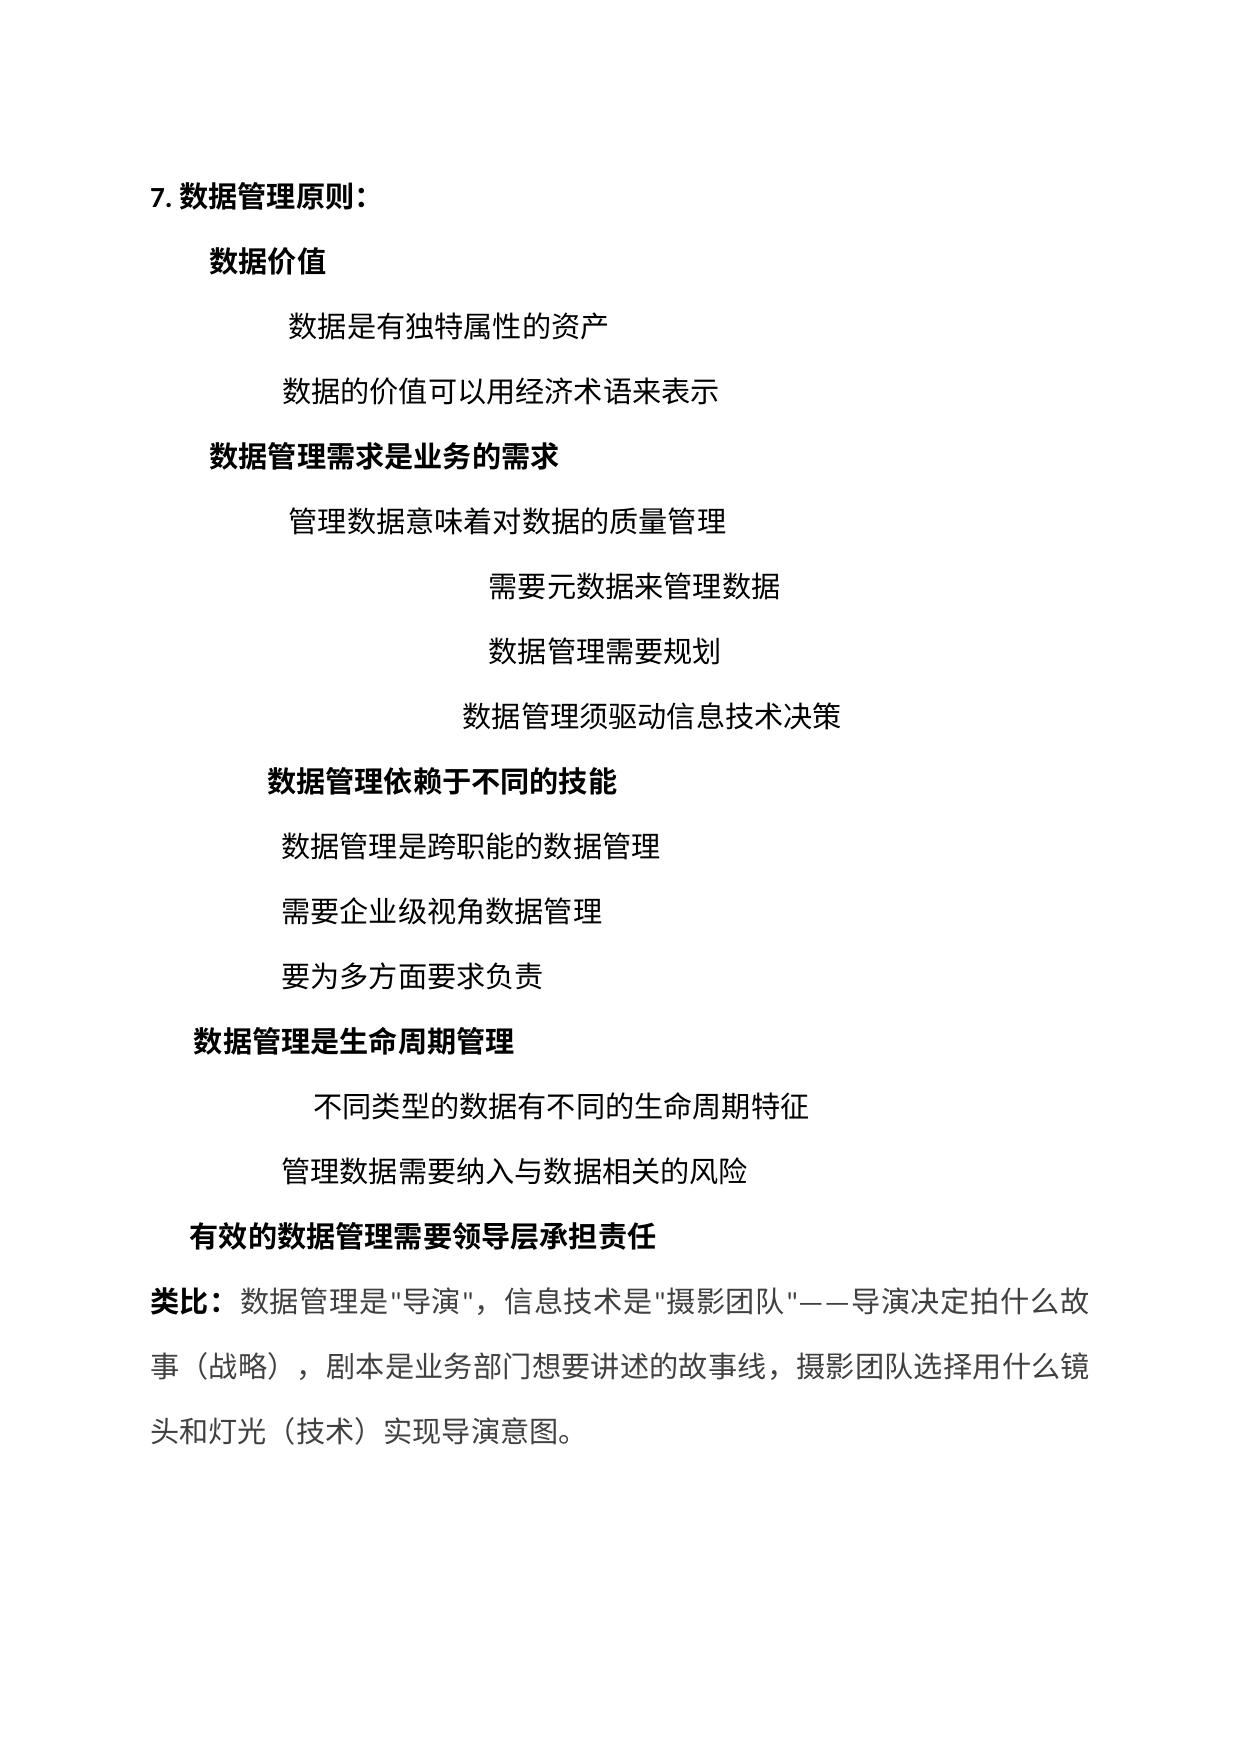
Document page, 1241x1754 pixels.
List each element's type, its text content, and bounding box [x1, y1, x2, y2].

text 数据管理依赖于不同的技能 [150, 747, 1090, 812]
text 要为多方面要求负责 [150, 942, 1090, 1007]
text 需要企业级视角数据管理 [150, 877, 1090, 942]
text 数据的价值可以用经济术语来表示 [150, 357, 1090, 422]
text 数据管理需要规划 [150, 617, 1090, 682]
text 不同类型的数据有不同的生命周期特征 [150, 1072, 1090, 1137]
text 管理数据需要纳入与数据相关的风险 [150, 1137, 1090, 1202]
text 数据管理是跨职能的数据管理 [150, 812, 1090, 877]
text 数据管理需求是业务的需求 [150, 422, 1090, 487]
text 7. 数据管理原则： [150, 162, 1090, 227]
text 数据价值 [150, 227, 1090, 292]
text 类比：数据管理是"导演"，信息技术是"摄影团队"——导演决定拍什么故事（战略），剧本是业务部门想要讲述的故事线，摄影团队选择用什么镜头和灯光（技术）实现导演意图。 [150, 1267, 1090, 1462]
text 需要元数据来管理数据 [150, 552, 1090, 617]
text 数据是有独特属性的资产 [150, 292, 1090, 357]
text 数据管理须驱动信息技术决策 [410, 682, 1090, 747]
text 数据管理是生命周期管理 [150, 1007, 1090, 1072]
text 管理数据意味着对数据的质量管理 [150, 487, 1090, 552]
text 有效的数据管理需要领导层承担责任 [150, 1202, 1090, 1267]
